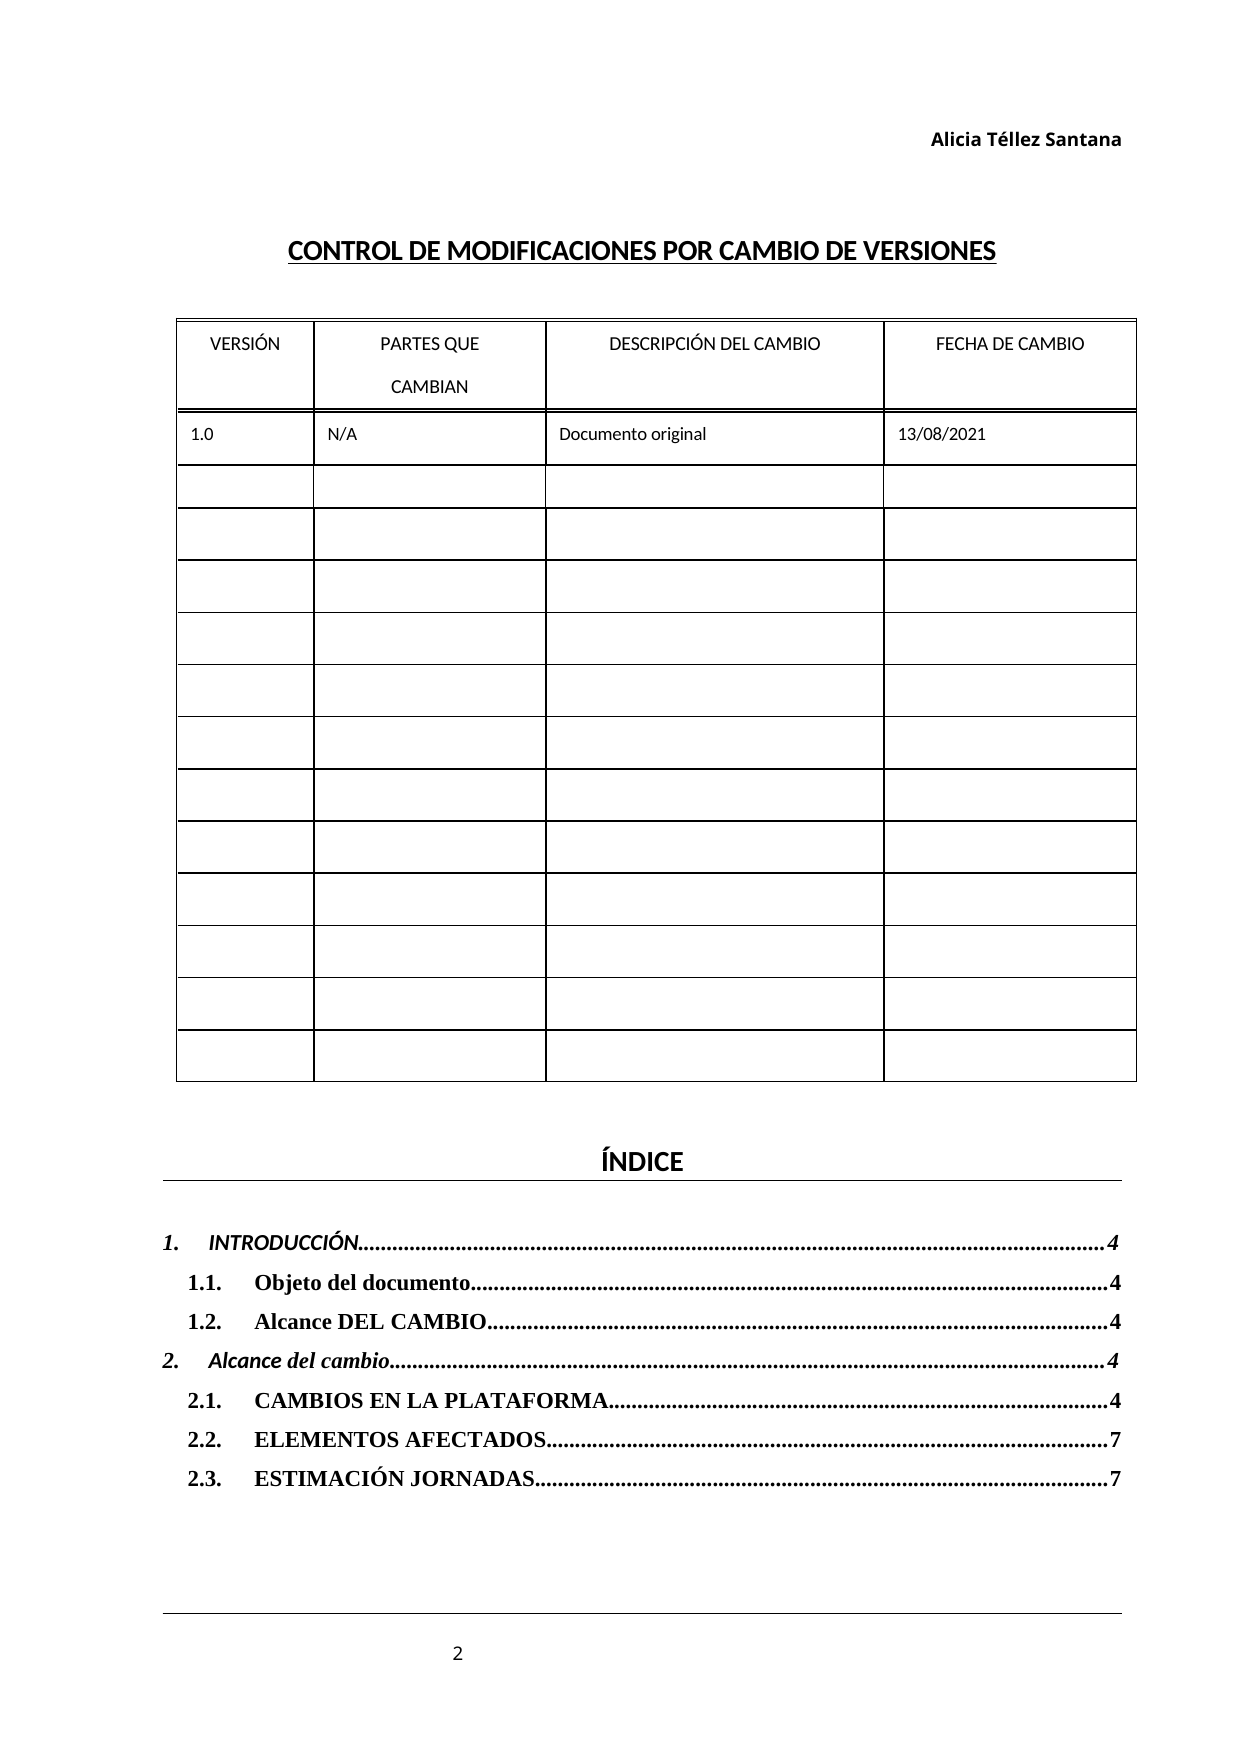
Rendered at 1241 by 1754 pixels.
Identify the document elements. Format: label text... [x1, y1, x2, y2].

table_cell [885, 978, 1136, 1029]
table_cell [315, 874, 545, 924]
table_cell [315, 1031, 545, 1081]
table_cell [177, 873, 313, 924]
table_cell [547, 822, 883, 872]
table_header DESCRIPCIÓN DEL CAMBIO [547, 322, 883, 408]
table_cell [177, 821, 313, 872]
table_cell [315, 561, 545, 611]
table_cell [315, 978, 545, 1029]
table_cell [315, 717, 545, 768]
table_header PARTES QUE CAMBIAN [315, 322, 545, 408]
table_cell [885, 509, 1136, 559]
text 2. Alcance del cambio 4 [162, 1347, 1122, 1374]
table_cell [547, 926, 883, 977]
table_cell 13/08/2021 [885, 413, 1136, 464]
table_cell [315, 822, 545, 872]
table_cell [177, 926, 313, 977]
table_cell [885, 770, 1136, 820]
table_cell [177, 465, 313, 507]
table_cell [884, 466, 1136, 507]
table_cell [885, 561, 1136, 611]
table_cell [177, 769, 313, 820]
table_cell [177, 508, 313, 559]
text CONTROL DE MODIFICACIONES POR CAMBIO DE VERSIONES [162, 232, 1122, 268]
table_cell [885, 613, 1136, 663]
table_cell [315, 613, 545, 663]
text 2.2. ELEMENTOS AFECTADOS 7 [187, 1426, 1122, 1452]
table_cell [315, 509, 545, 559]
text 1.2. Alcance DEL CAMBIO 4 [187, 1308, 1122, 1334]
table_cell [547, 1031, 883, 1081]
table_cell [885, 1031, 1136, 1081]
table_cell [547, 770, 883, 820]
table_header FECHA DE CAMBIO [885, 322, 1136, 408]
table_cell [547, 874, 883, 924]
table_cell [177, 717, 313, 768]
table_cell [885, 822, 1136, 872]
table_cell [885, 717, 1136, 768]
table_cell [547, 717, 883, 768]
table_cell [177, 978, 313, 1029]
table_cell N/A [315, 413, 545, 464]
table_cell [885, 874, 1136, 924]
text 1. INTRODUCCIÓN 4 [162, 1228, 1122, 1256]
table_cell 1.0 [177, 412, 313, 464]
text ÍNDICE [162, 1143, 1122, 1181]
text 1.1. Objeto del documento 4 [187, 1269, 1122, 1295]
table_cell [315, 770, 545, 820]
text 2.3. ESTIMACIÓN JORNADAS 7 [187, 1465, 1122, 1491]
table_cell [885, 926, 1136, 977]
table_cell [885, 665, 1136, 716]
table_cell [314, 466, 545, 507]
table_cell [547, 509, 883, 559]
table_cell [177, 665, 313, 716]
table_header VERSIÓN [177, 322, 313, 408]
table_cell [547, 665, 883, 716]
table_cell [315, 926, 545, 977]
table_cell [546, 466, 883, 507]
table_cell [177, 613, 313, 663]
table_cell [547, 561, 883, 611]
table_cell [177, 560, 313, 611]
table_cell Documento original [547, 413, 883, 464]
table_cell [547, 613, 883, 663]
table_cell [315, 665, 545, 716]
text 2.1. CAMBIOS EN LA PLATAFORMA 4 [187, 1387, 1122, 1413]
table_cell [177, 1030, 313, 1081]
table_cell [547, 978, 883, 1029]
